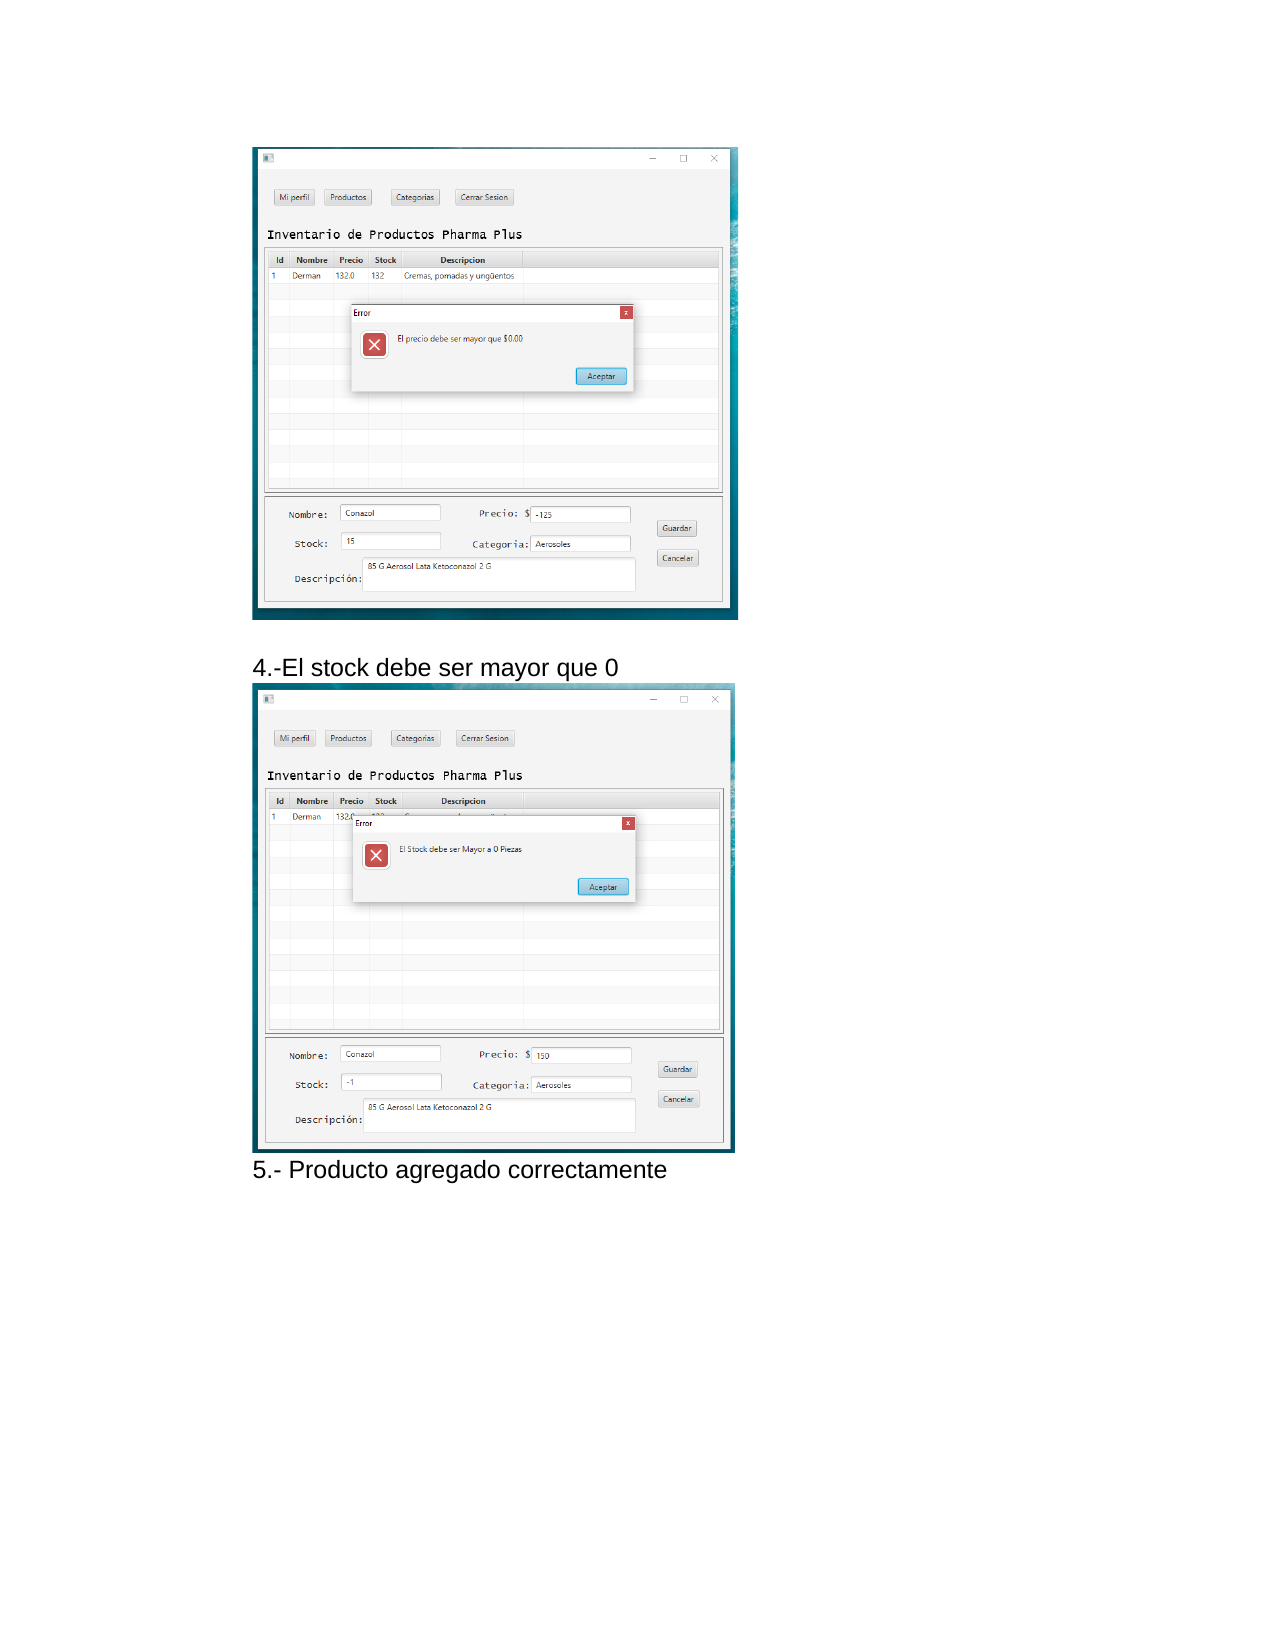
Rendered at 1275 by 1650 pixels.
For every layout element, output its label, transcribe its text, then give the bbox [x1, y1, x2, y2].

list 4.-El stock debe ser mayor que 0 [252, 653, 1098, 681]
picture [252, 683, 735, 1153]
picture [252, 616, 270, 620]
list 5.- Producto agregado correctamente [252, 1155, 1098, 1183]
picture [252, 147, 739, 620]
